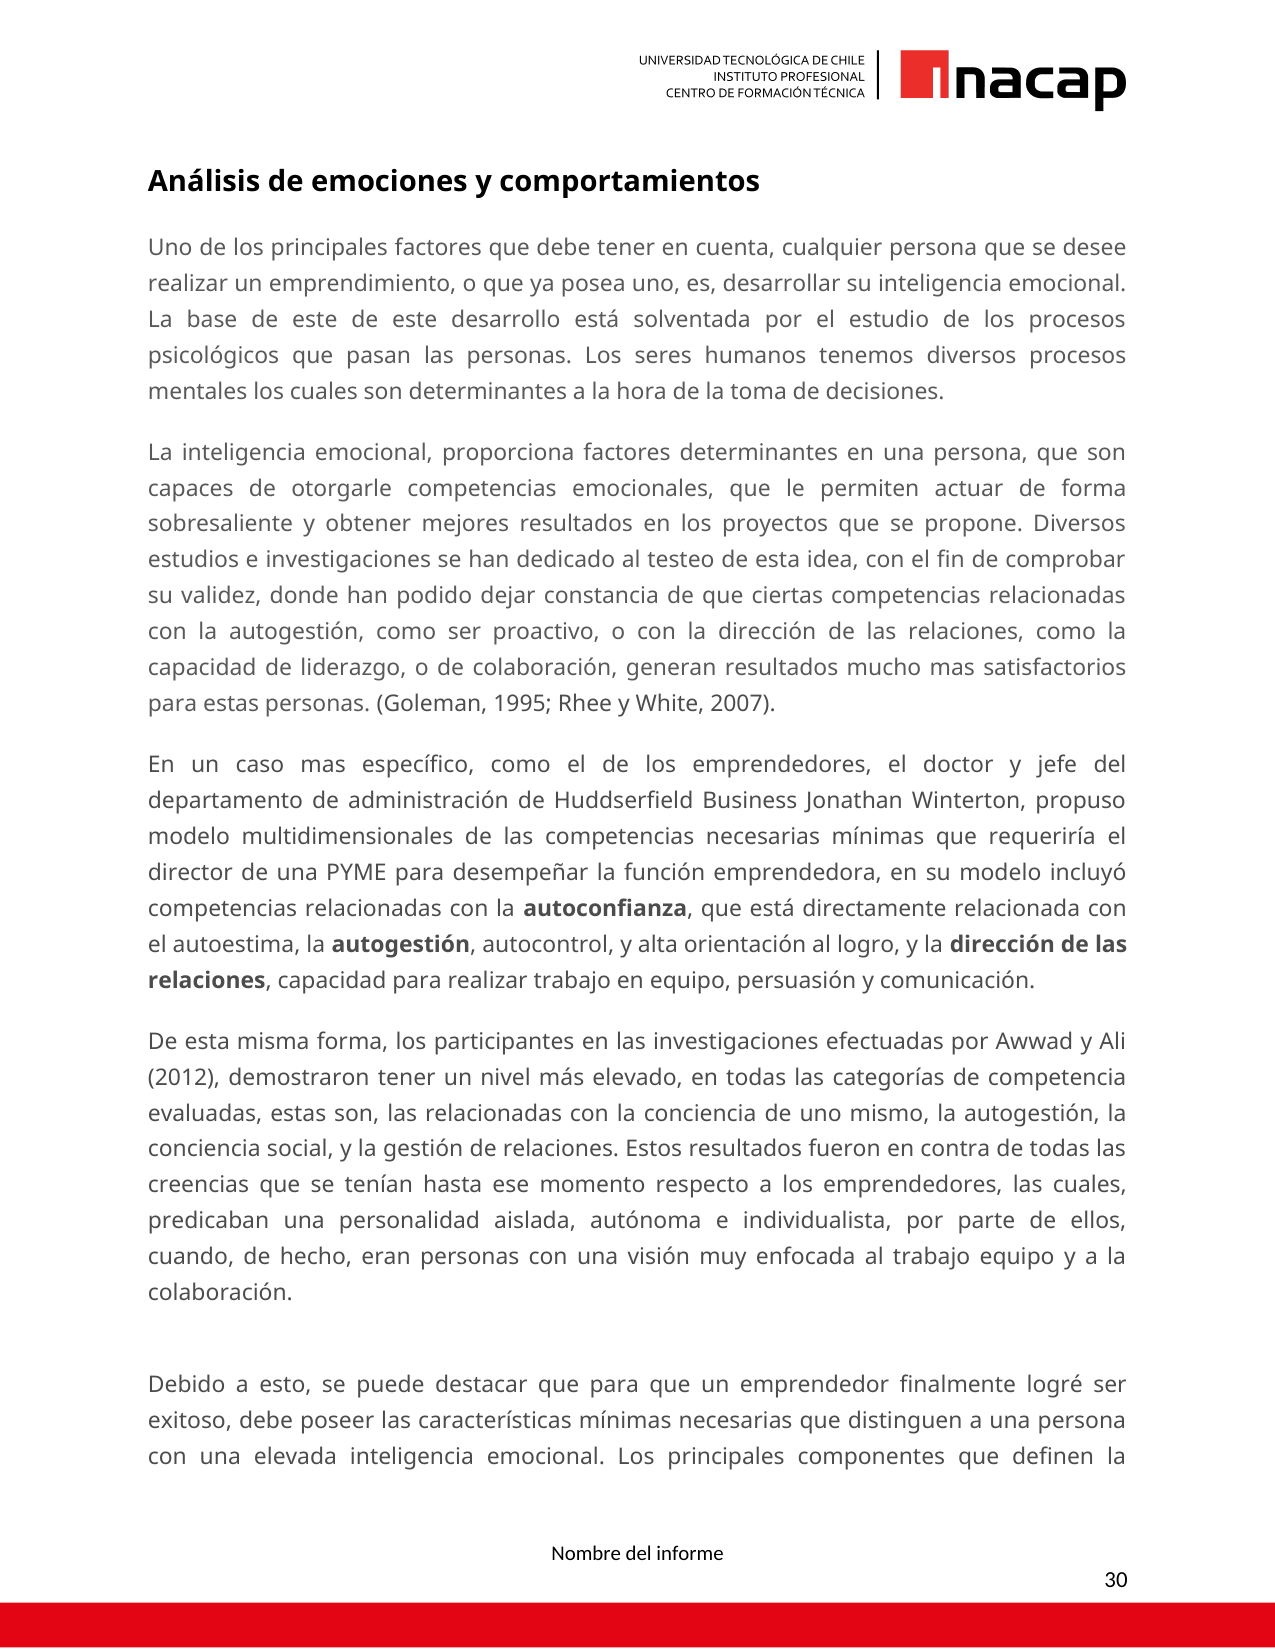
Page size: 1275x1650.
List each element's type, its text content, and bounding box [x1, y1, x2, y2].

text Análisis de emociones y comportamientos [148, 160, 1127, 200]
text La inteligencia emocional, proporciona factores determinantes en una persona, que son capaces de otorgarle competencias emocionales, que le permiten actuar de forma sobresaliente y obtener mejores resultados en los proyectos que se propone. Diversos estudios e investigaciones se han dedicado al testeo de esta idea, con el fin de comprobar su validez, donde han podido dejar constancia de que ciertas competencias relacionadas con la autogestión, como ser proactivo, o con la dirección de las relaciones, como la capacidad de liderazgo, o de colaboración, generan resultados mucho mas satisfactorios para estas personas. (Goleman, 1995; Rhee y White, 2007). [148, 436, 1127, 718]
text Uno de los principales factores que debe tener en cuenta, cualquier persona que se desee realizar un emprendimiento, o que ya posea uno, es, desarrollar su inteligencia emocional. La base de este de este desarrollo está solventada por el estudio de los procesos psicológicos que pasan las personas. Los seres humanos tenemos diversos procesos mentales los cuales son determinantes a la hora de la toma de decisiones. [148, 231, 1127, 406]
text En un caso mas específico, como el de los emprendedores, el doctor y jefe del departamento de administración de Huddserfield Business Jonathan Winterton, propuso modelo multidimensionales de las competencias necesarias mínimas que requeriría el director de una PYME para desempeñar la función emprendedora, en su modelo incluyó competencias relacionadas con la autoconfianza, que está directamente relacionada con el autoestima, la autogestión, autocontrol, y alta orientación al logro, y la dirección de las relaciones, capacidad para realizar trabajo en equipo, persuasión y comunicación. [148, 748, 1127, 995]
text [148, 1368, 1127, 1471]
picture [636, 46, 1128, 112]
text De esta misma forma, los participantes en las investigaciones efectuadas por Awwad y Ali (2012), demostraron tener un nivel más elevado, en todas las categorías de competencia evaluadas, estas son, las relacionadas con la conciencia de uno mismo, la autogestión, la conciencia social, y la gestión de relaciones. Estos resultados fueron en contra de todas las creencias que se tenían hasta ese momento respecto a los emprendedores, las cuales, predicaban una personalidad aislada, autónoma e individualista, por parte de ellos, cuando, de hecho, eran personas con una visión muy enfocada al trabajo equipo y a la colaboración. [148, 1024, 1127, 1307]
